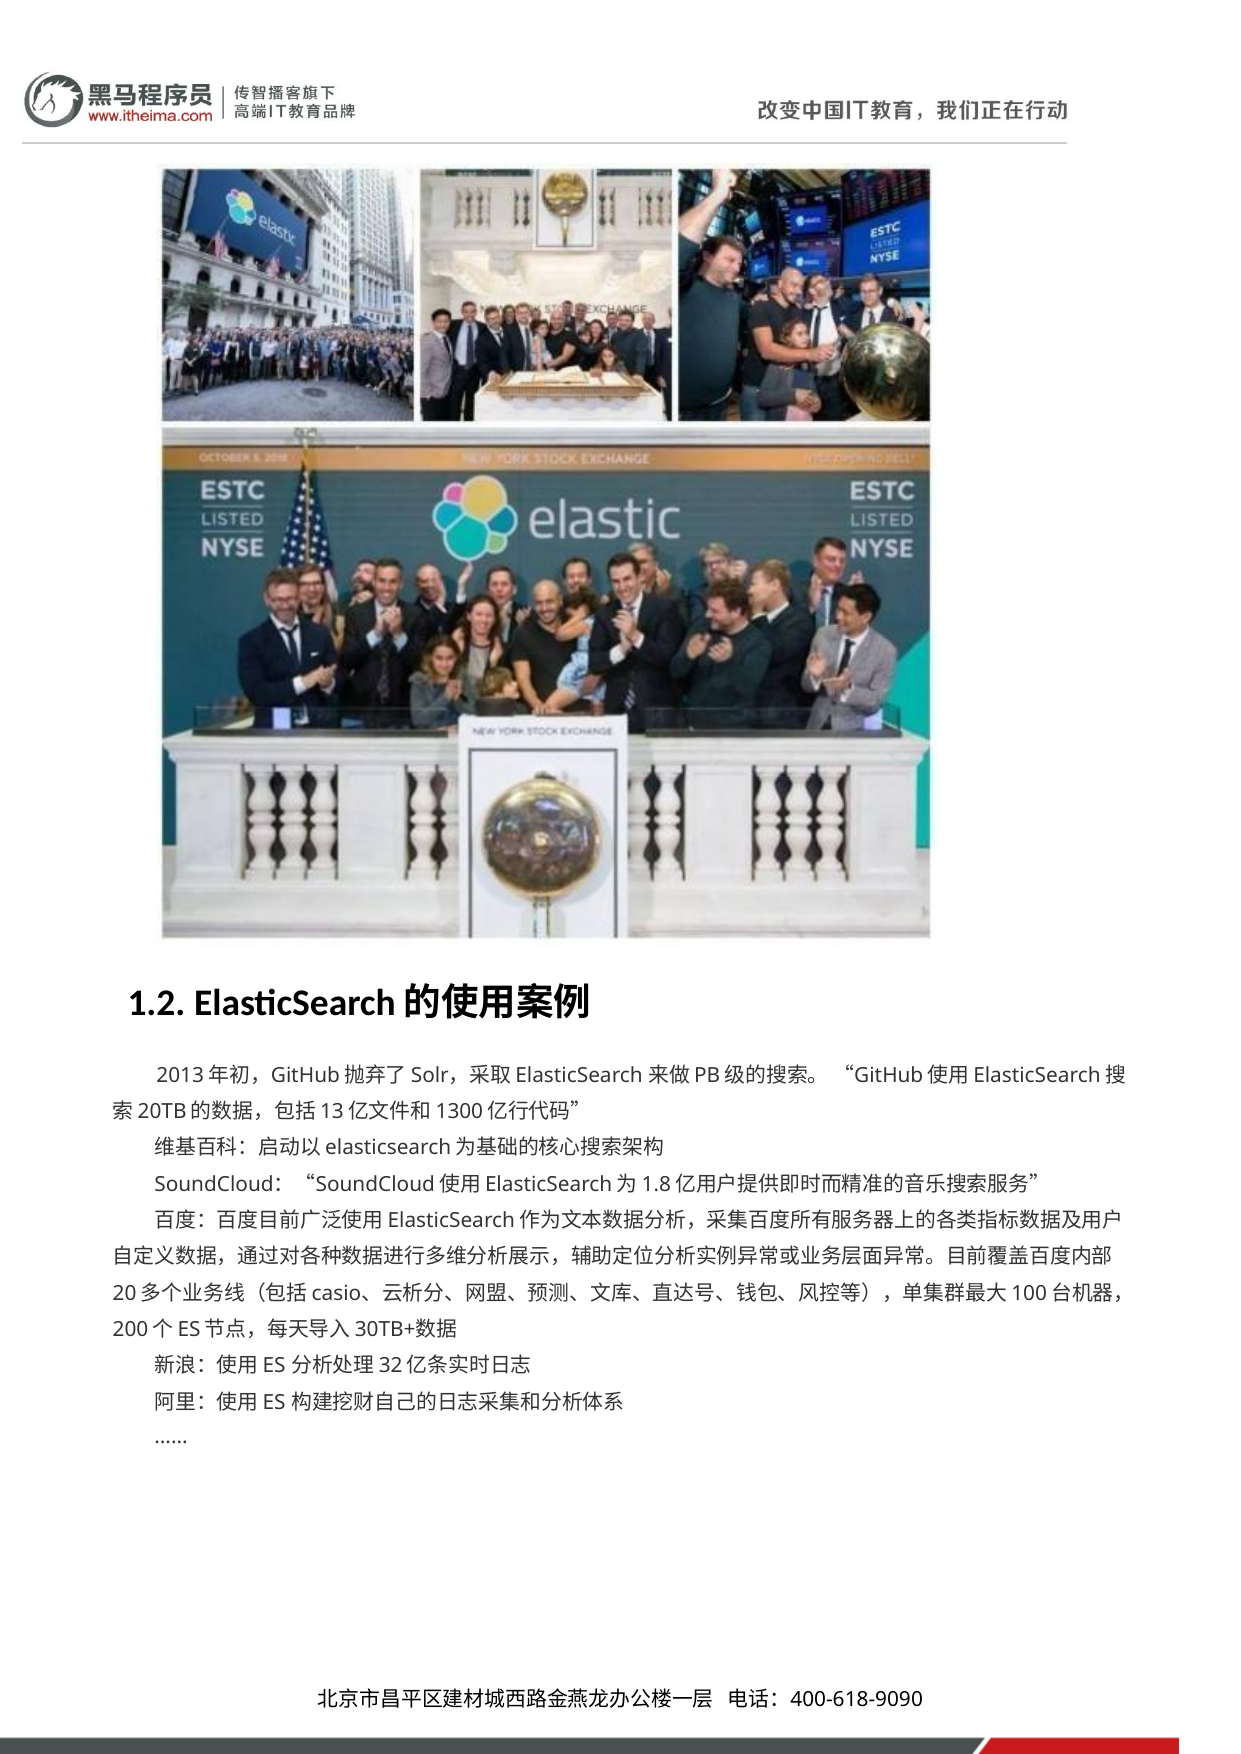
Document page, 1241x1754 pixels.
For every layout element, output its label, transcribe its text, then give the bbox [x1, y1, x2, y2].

text 2013年初，GitHub抛弃了Solr，采取ElasticSearch 来做PB级的搜索。 “GitHub使用ElasticSearch搜索20TB的数据，包括13亿文件和1300亿行代码” [112, 1058, 1128, 1124]
picture [0, 1, 1170, 151]
text 阿里：使用ES 构建挖财自己的日志采集和分析体系 [112, 1385, 1128, 1415]
picture [156, 163, 938, 946]
text 维基百科：启动以elasticsearch为基础的核心搜索架构 [112, 1131, 1128, 1161]
text 新浪：使用ES 分析处理32亿条实时日志 [112, 1349, 1128, 1379]
picture [0, 1678, 1180, 1754]
text SoundCloud：“SoundCloud使用ElasticSearch为1.8亿用户提供即时而精准的音乐搜索服务” [112, 1167, 1128, 1197]
subtitle ElasticSearch的使用案例 [127, 972, 1128, 1026]
text 百度：百度目前广泛使用ElasticSearch作为文本数据分析，采集百度所有服务器上的各类指标数据及用户自定义数据，通过对各种数据进行多维分析展示，辅助定位分析实例异常或业务层面异常。目前覆盖百度内部20多个业务线（包括casio、云析分、网盟、预测、文库、直达号、钱包、风控等），单集群最大100台机器，200个ES节点，每天导入30TB+数据 [112, 1203, 1128, 1343]
text ...... [112, 1421, 1128, 1450]
